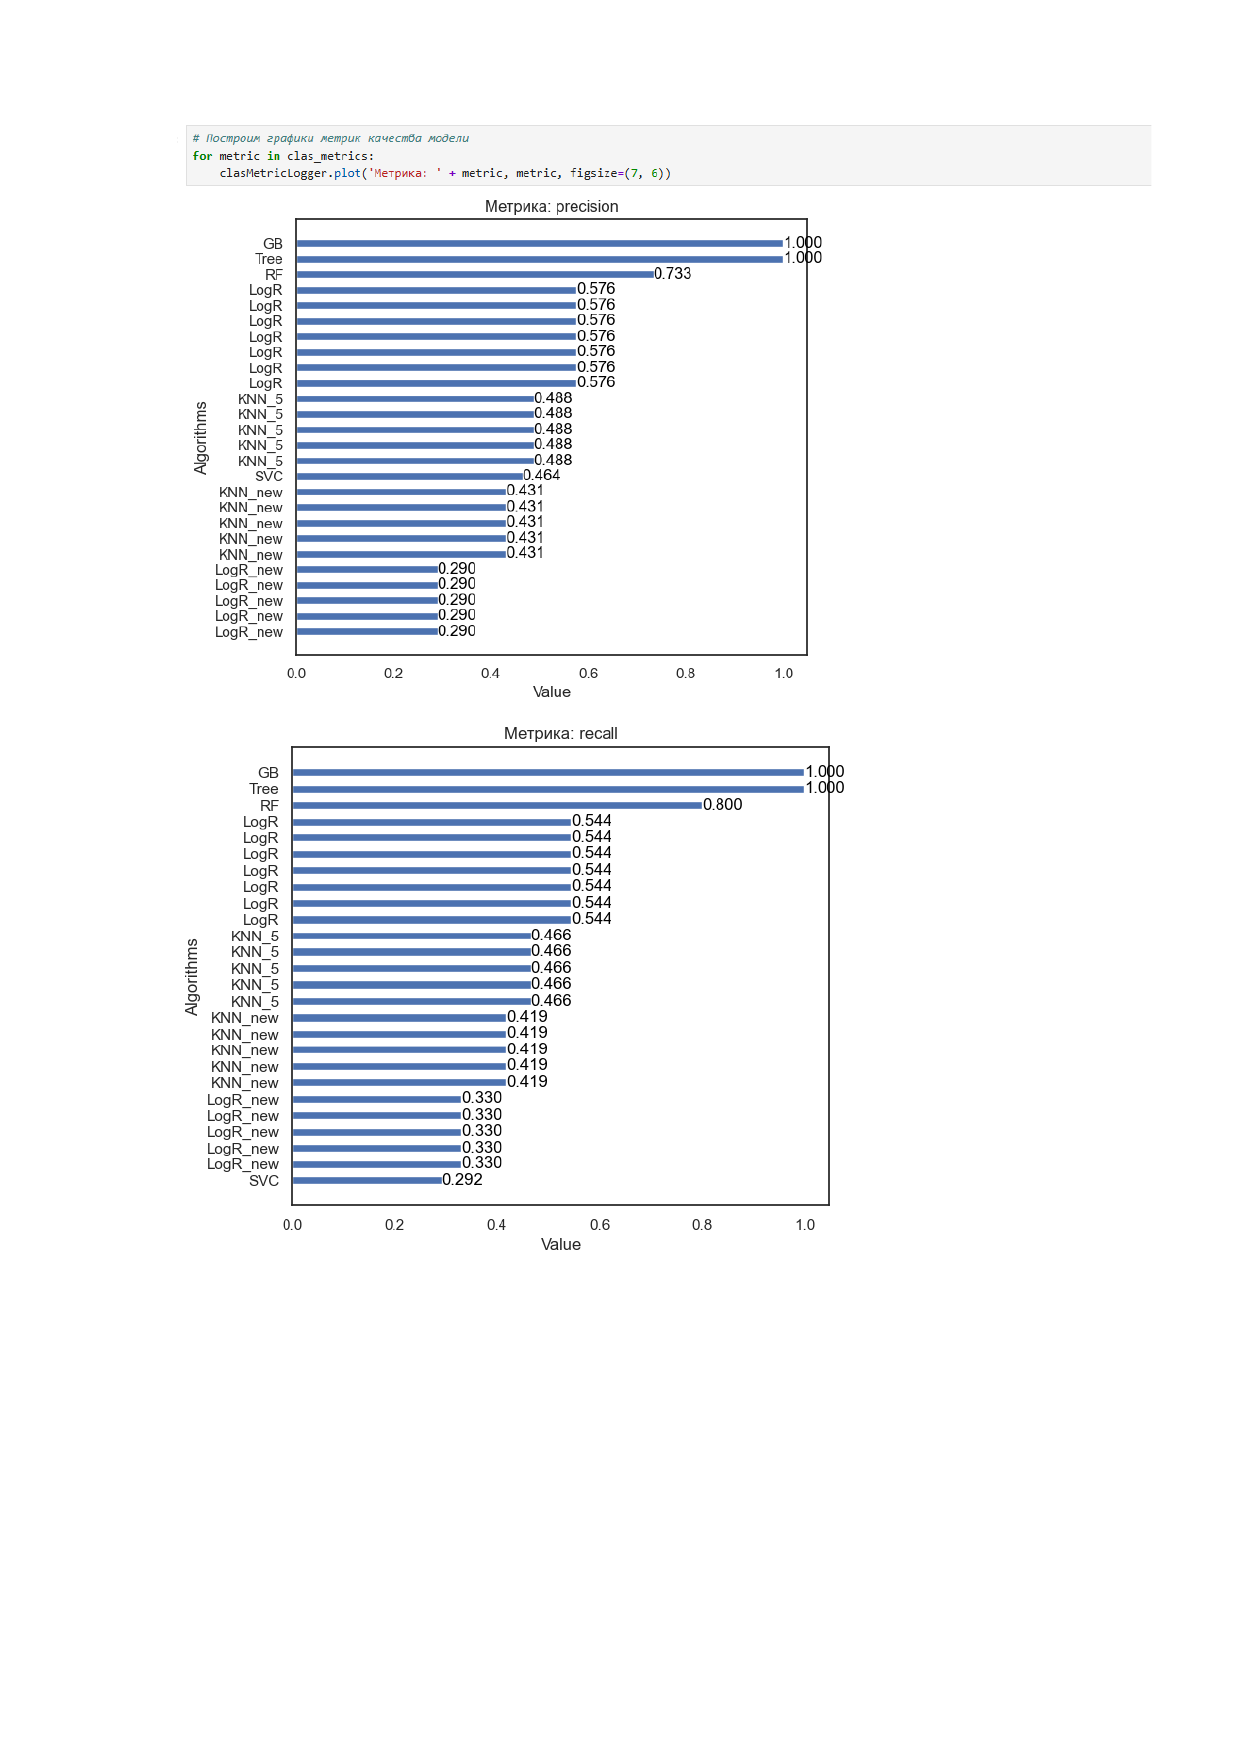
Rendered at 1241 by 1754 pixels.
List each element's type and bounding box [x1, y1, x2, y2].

picture [177, 118, 1152, 708]
picture [177, 721, 1152, 1263]
